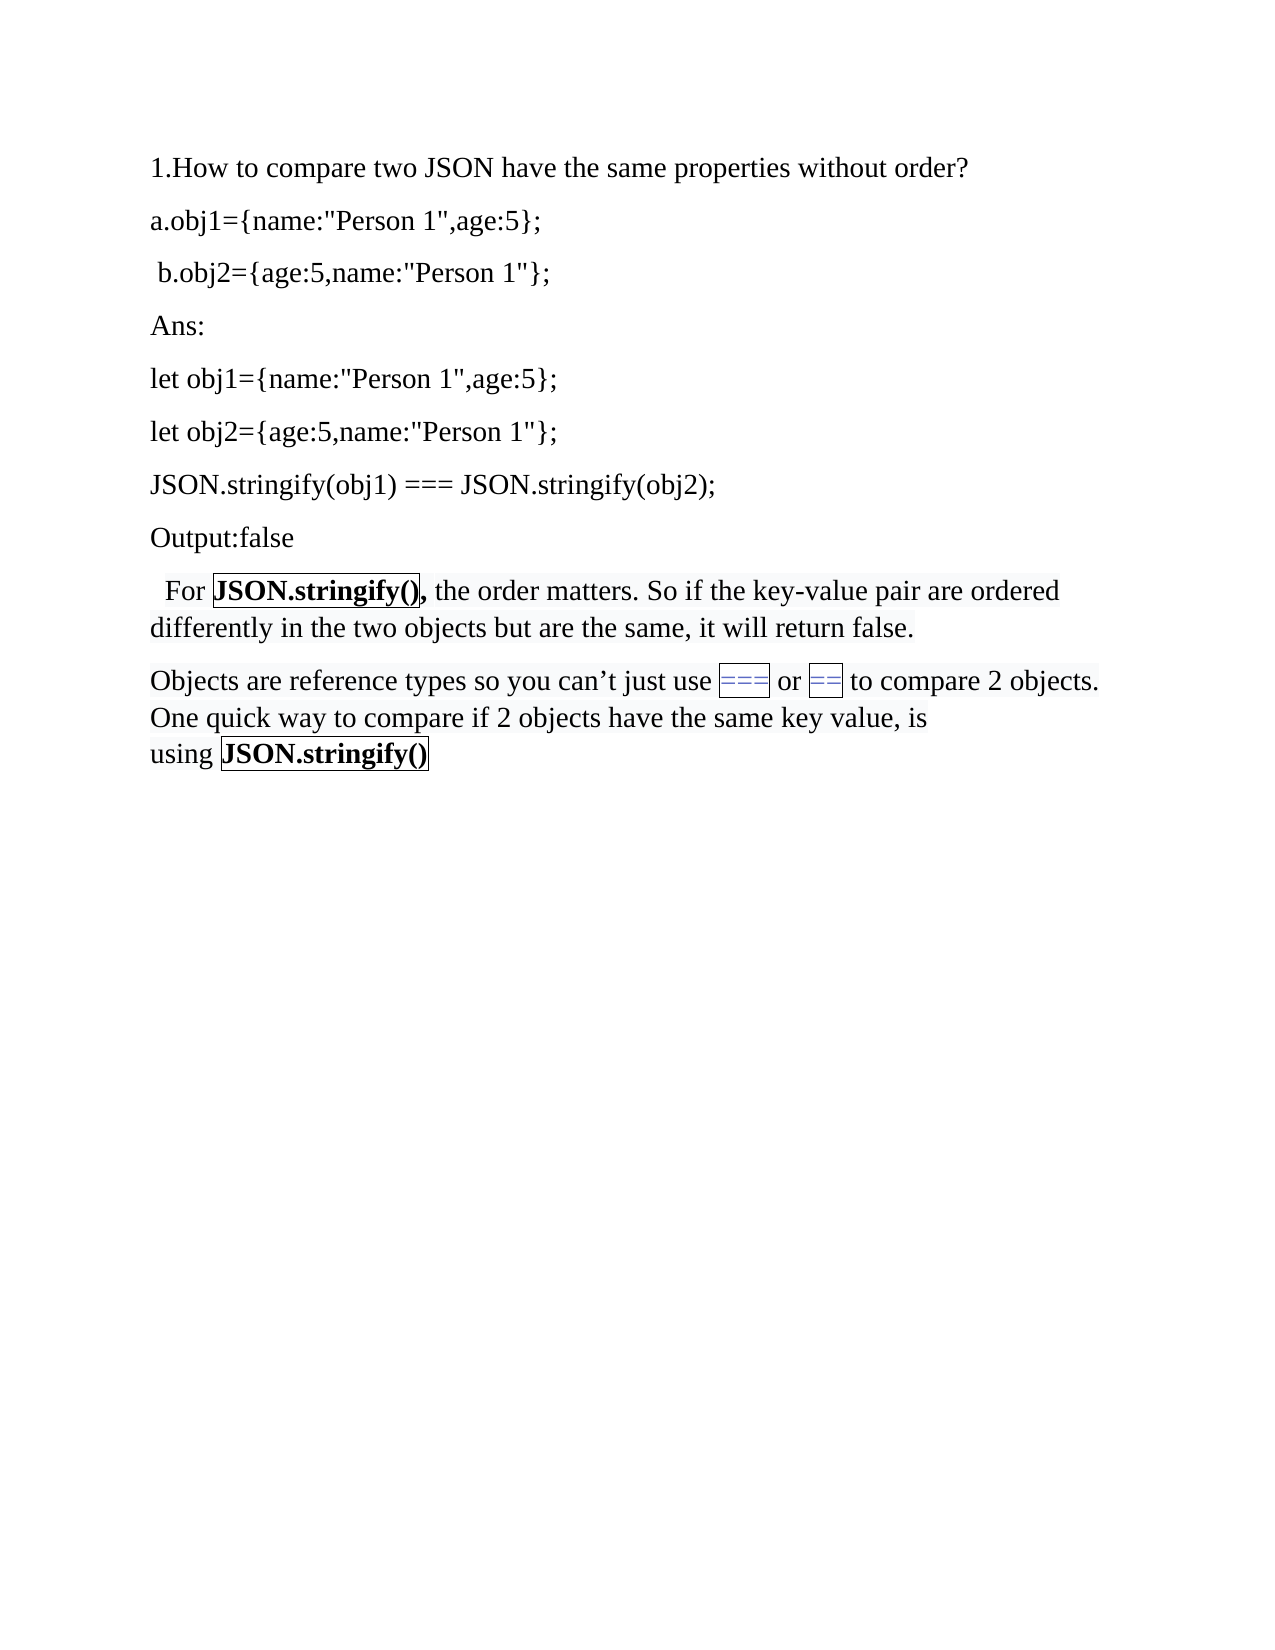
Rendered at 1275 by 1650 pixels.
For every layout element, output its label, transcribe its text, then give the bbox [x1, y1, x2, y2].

text JSON.stringify(obj1) === JSON.stringify(obj2); [150, 467, 1125, 500]
text let obj1={name:"Person 1",age:5}; [150, 361, 1125, 395]
text b.obj2={age:5,name:"Person 1"}; [150, 256, 1125, 289]
text Output:false [150, 520, 1125, 553]
text 1.How to compare two JSON have the same properties without order? [150, 150, 1125, 183]
text let obj2={age:5,name:"Person 1"}; [150, 414, 1125, 448]
text Ans: [150, 308, 1125, 342]
text Objects are reference types so you can’t just use === or == to compare 2 objects. One quick way to compare if 2 objects have the same key value, is using JSON.stringify() [150, 662, 1125, 771]
text For JSON.stringify(), the order matters. So if the key-value pair are ordered differently in the two objects but are the same, it will return false. [150, 572, 1125, 643]
text a.obj1={name:"Person 1",age:5}; [150, 203, 1125, 236]
